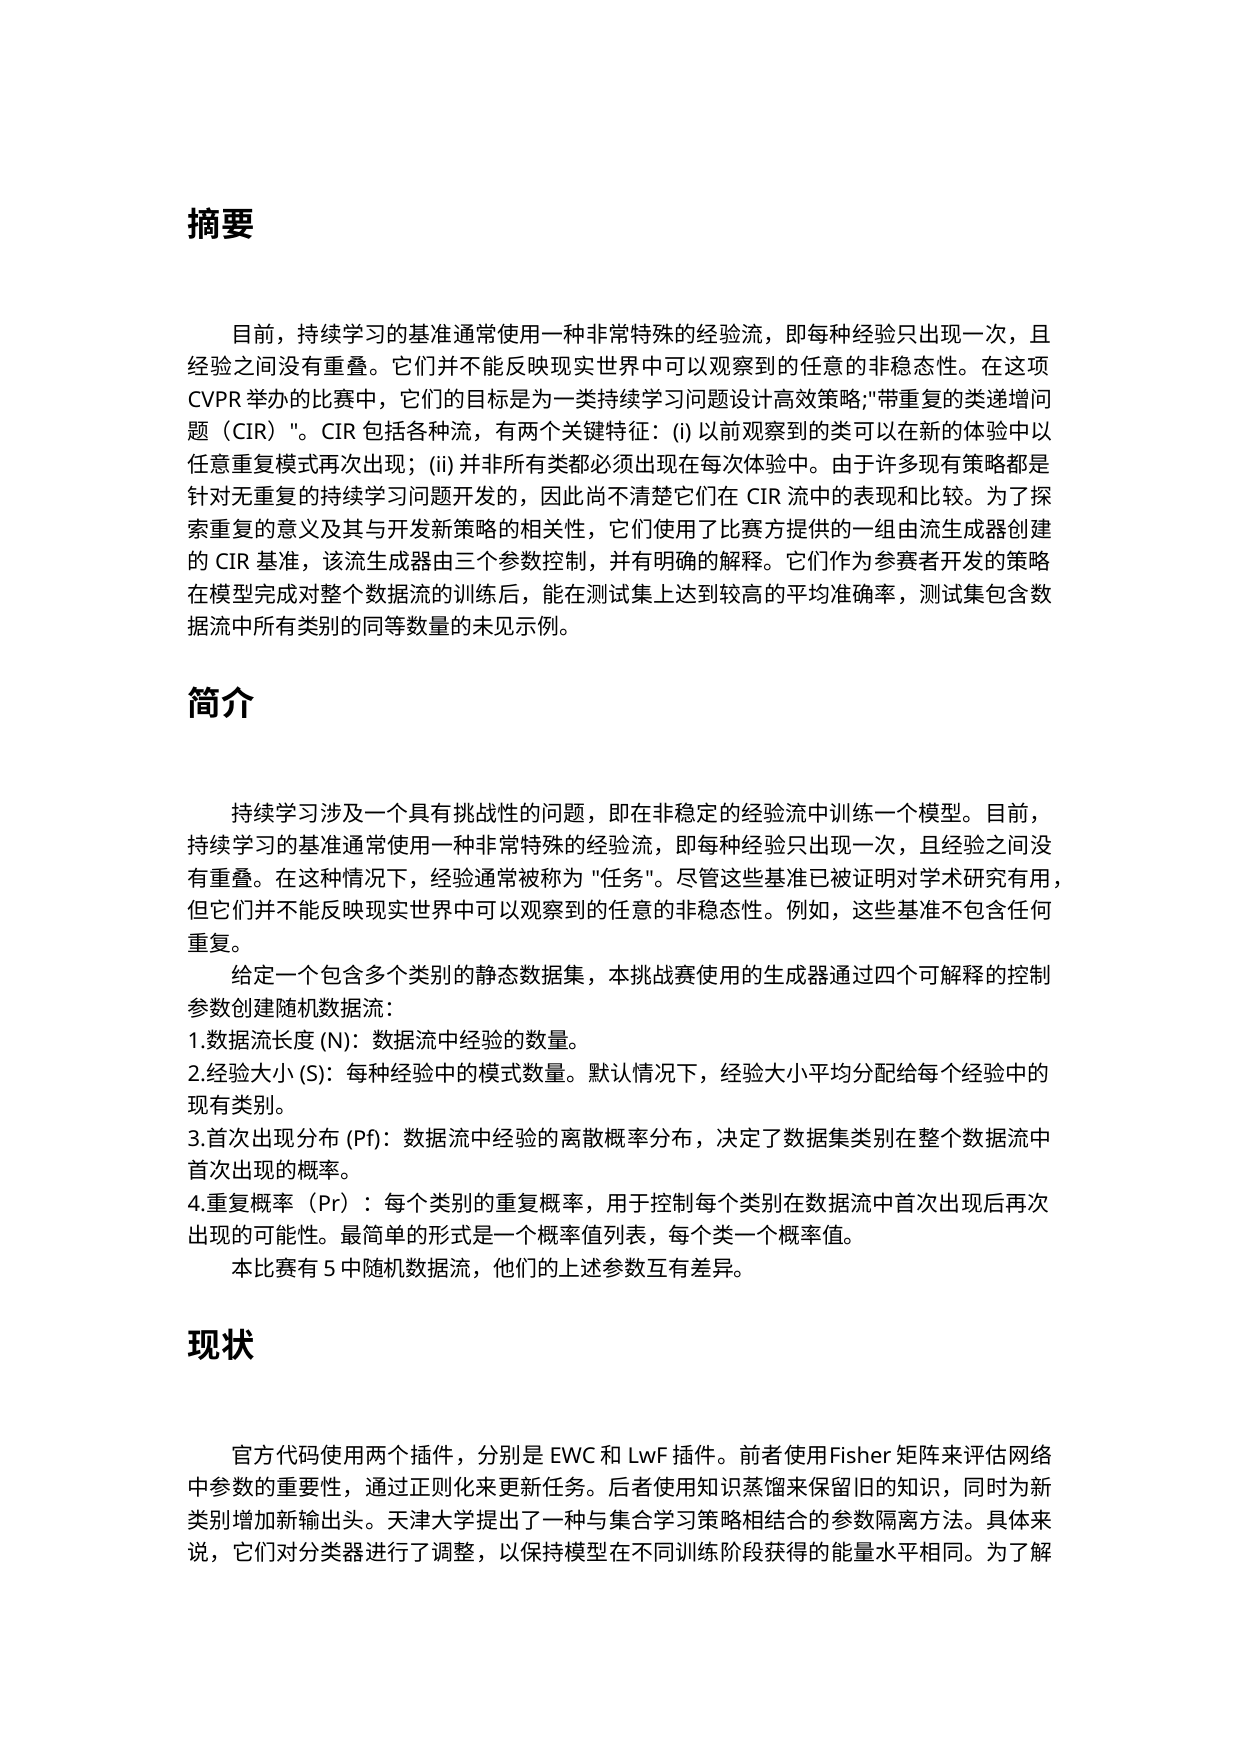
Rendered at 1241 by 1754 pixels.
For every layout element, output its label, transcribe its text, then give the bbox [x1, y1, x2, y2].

text 2.经验大小 (S)：每种经验中的模式数量。默认情况下，经验大小平均分配给每个经验中的现有类别。 [187, 1056, 1053, 1121]
text 持续学习涉及一个具有挑战性的问题，即在非稳定的经验流中训练一个模型。目前，持续学习的基准通常使用一种非常特殊的经验流，即每种经验只出现一次，且经验之间没有重叠。在这种情况下，经验通常被称为 "任务"。尽管这些基准已被证明对学术研究有用，但它们并不能反映现实世界中可以观察到的任意的非稳态性。例如，这些基准不包含任何重复。 [187, 796, 1053, 958]
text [187, 1437, 1053, 1567]
text 本比赛有5中随机数据流，他们的上述参数互有差异。 [187, 1251, 1053, 1283]
subtitle 简介 [187, 668, 1053, 733]
subtitle 摘要 [187, 189, 1053, 254]
text 目前，持续学习的基准通常使用一种非常特殊的经验流，即每种经验只出现一次，且经验之间没有重叠。它们并不能反映现实世界中可以观察到的任意的非稳态性。在这项CVPR举办的比赛中，它们的目标是为一类持续学习问题设计高效策略;"带重复的类递增问题（CIR）"。CIR 包括各种流，有两个关键特征：(i) 以前观察到的类可以在新的体验中以任意重复模式再次出现；(ii) 并非所有类都必须出现在每次体验中。由于许多现有策略都是针对无重复的持续学习问题开发的，因此尚不清楚它们在 CIR 流中的表现和比较。为了探索重复的意义及其与开发新策略的相关性，它们使用了比赛方提供的一组由流生成器创建的 CIR 基准，该流生成器由三个参数控制，并有明确的解释。它们作为参赛者开发的策略在模型完成对整个数据流的训练后，能在测试集上达到较高的平均准确率，测试集包含数据流中所有类别的同等数量的未见示例。 [187, 316, 1053, 641]
text 4.重复概率（Pr）：每个类别的重复概率，用于控制每个类别在数据流中首次出现后再次出现的可能性。最简单的形式是一个概率值列表，每个类一个概率值。 [187, 1186, 1053, 1251]
subtitle 现状 [187, 1310, 1053, 1375]
text 3.首次出现分布 (Pf)：数据流中经验的离散概率分布，决定了数据集类别在整个数据流中首次出现的概率。 [187, 1121, 1053, 1186]
text 1.数据流长度 (N)：数据流中经验的数量。 [187, 1023, 1053, 1056]
text 给定一个包含多个类别的静态数据集，本挑战赛使用的生成器通过四个可解释的控制参数创建随机数据流： [187, 958, 1053, 1023]
